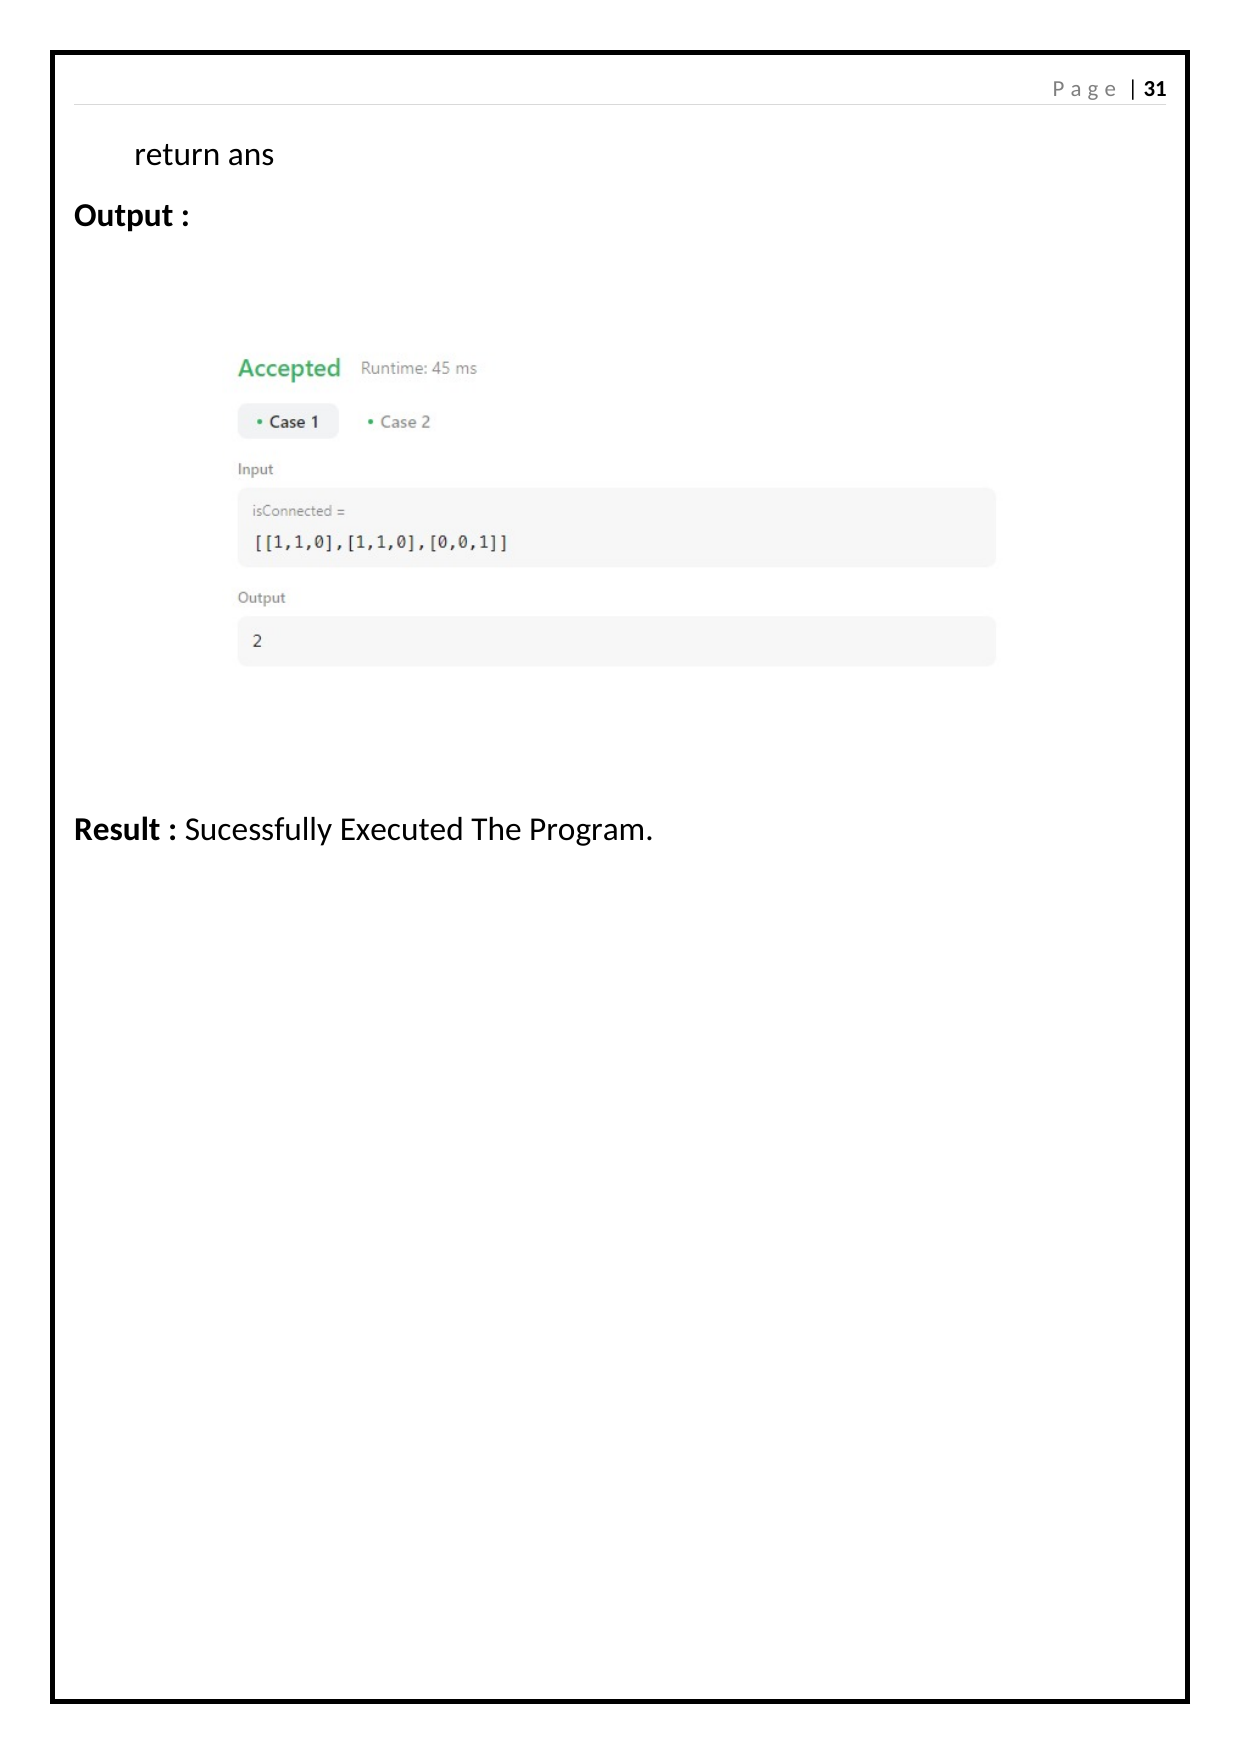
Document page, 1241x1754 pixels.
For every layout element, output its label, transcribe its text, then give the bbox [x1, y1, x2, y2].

text Output : [74, 194, 1166, 234]
picture [222, 315, 1018, 669]
text return ans [74, 133, 1166, 174]
text Result : Sucessfully Executed The Program. [74, 808, 1166, 849]
